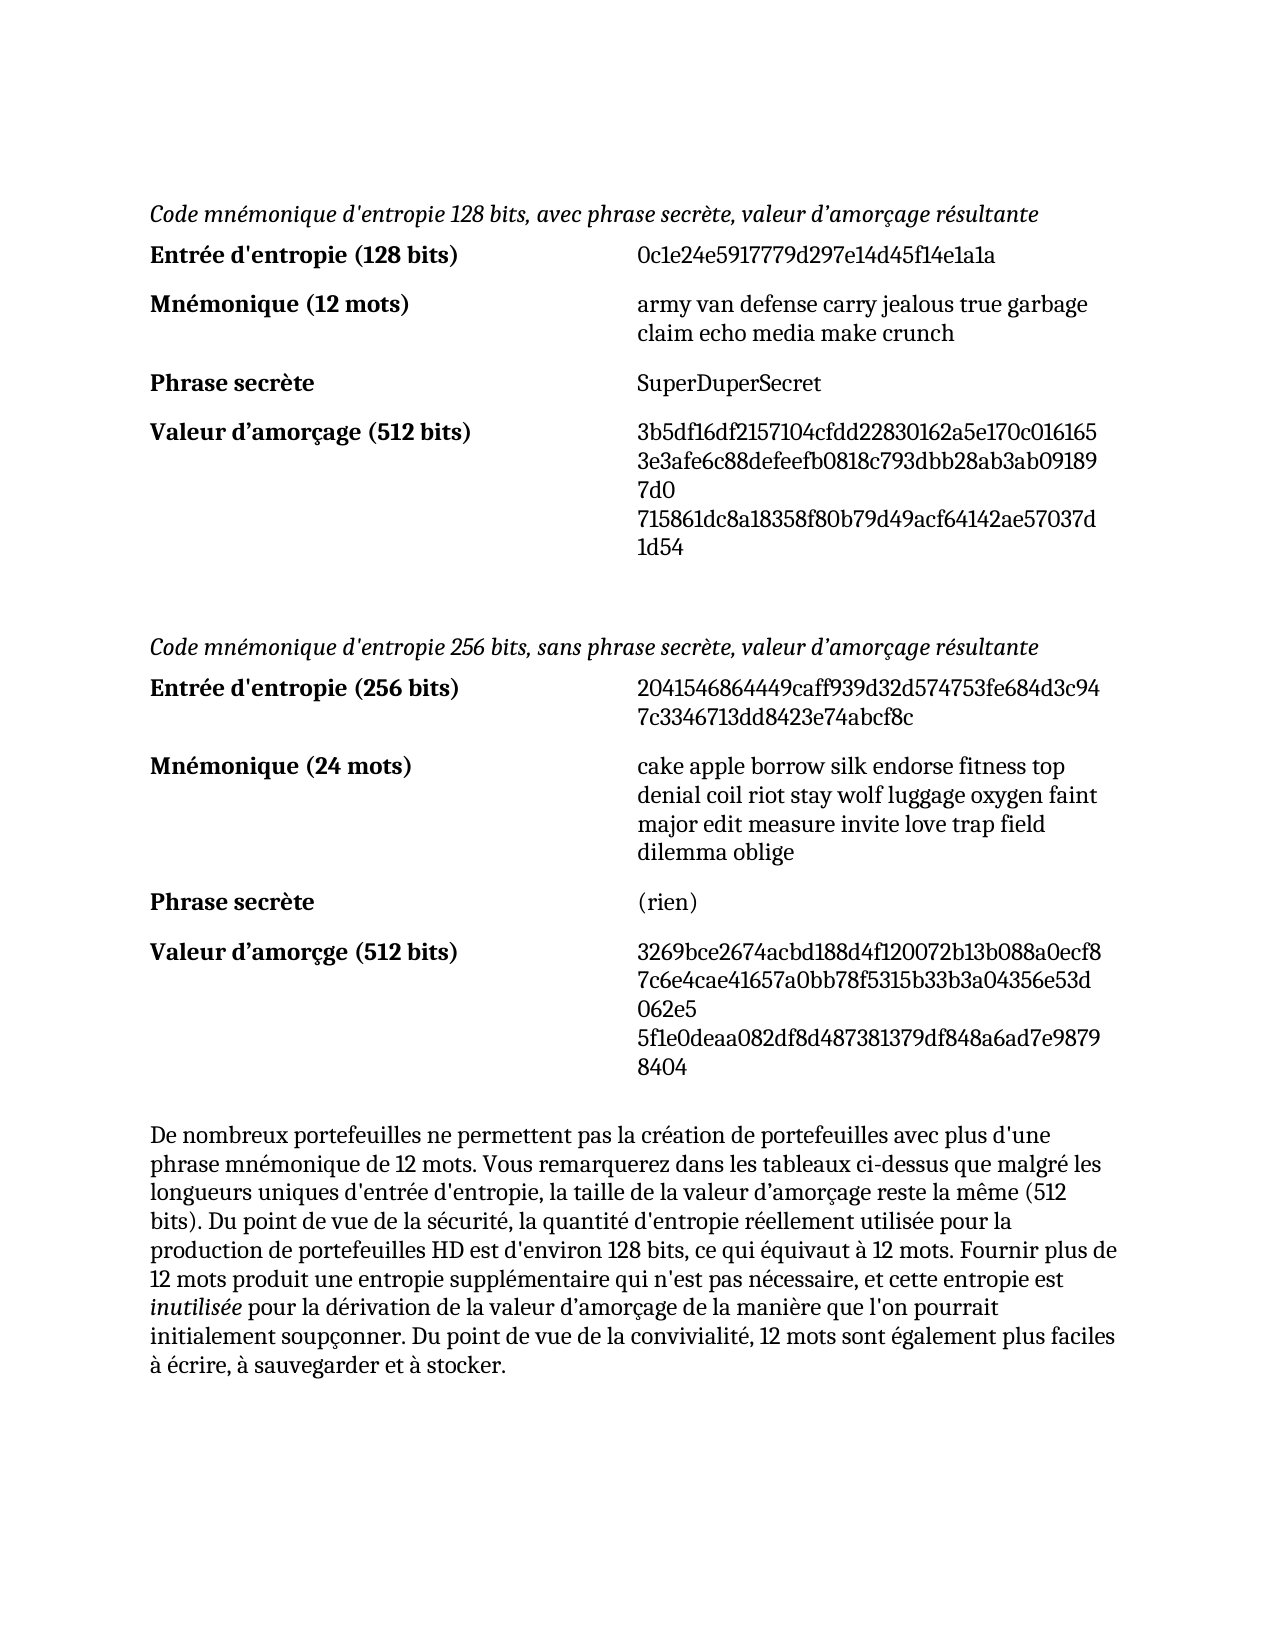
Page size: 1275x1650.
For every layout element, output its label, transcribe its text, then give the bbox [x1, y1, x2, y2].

table_cell Mnémonique (12 mots) [139, 290, 626, 369]
table_cell Phrase secrète [139, 888, 626, 937]
table_cell 3269bce2674acbd188d4f120072b13b088a0ecf87c6e4cae41657a0bb78f5315b33b3a04356e53d062e5 5f1e0deaa082df8d487381379df848a6ad7e98798404 [626, 938, 1114, 1102]
table_cell Mnémonique (24 mots) [139, 752, 626, 888]
table_cell Phrase secrète [139, 369, 626, 418]
table_cell 3b5df16df2157104cfdd22830162a5e170c0161653e3afe6c88defeefb0818c793dbb28ab3ab091897d0 715861dc8a18358f80b79d49acf64142ae57037d1d54 [626, 418, 1114, 583]
table_cell SuperDuperSecret [626, 369, 1114, 418]
table_header 2041546864449caff939d32d574753fe684d3c947c3346713dd8423e74abcf8c [626, 674, 1114, 752]
table_cell army van defense carry jealous true garbage claim echo media make crunch [626, 290, 1114, 369]
text Code mnémonique d'entropie 256 bits, sans phrase secrète, valeur d’amorçage résultante [150, 632, 1125, 661]
table_cell cake apple borrow silk endorse fitness top denial coil riot stay wolf luggage oxygen faint major edit measure invite love trap field dilemma oblige [626, 752, 1114, 888]
table_header Entrée d'entropie (256 bits) [139, 674, 626, 752]
table_cell (rien) [626, 888, 1114, 937]
table_header Entrée d'entropie (128 bits) [139, 241, 626, 290]
text De nombreux portefeuilles ne permettent pas la création de portefeuilles avec plus d'une phrase mnémonique de 12 mots. Vous remarquerez dans les tableaux ci-dessus que malgré les longueurs uniques d'entrée d'entropie, la taille de la valeur d’amorçage reste la même (512 bits). Du point de vue de la sécurité, la quantité d'entropie réellement utilisée pour la production de portefeuilles HD est d'environ 128 bits, ce qui équivaut à 12 mots. Fournir plus de 12 mots produit une entropie supplémentaire qui n'est pas nécessaire, et cette entropie est inutilisée pour la dérivation de la valeur d’amorçage de la manière que l'on pourrait initialement soupçonner. Du point de vue de la convivialité, 12 mots sont également plus faciles à écrire, à sauvegarder et à stocker. [150, 1121, 1125, 1379]
text Code mnémonique d'entropie 128 bits, avec phrase secrète, valeur d’amorçage résultante [150, 199, 1125, 228]
table_cell Valeur d’amorçge (512 bits) [139, 938, 626, 1102]
table_cell Valeur d’amorçage (512 bits) [139, 418, 626, 583]
table_header 0c1e24e5917779d297e14d45f14e1a1a [626, 241, 1114, 290]
